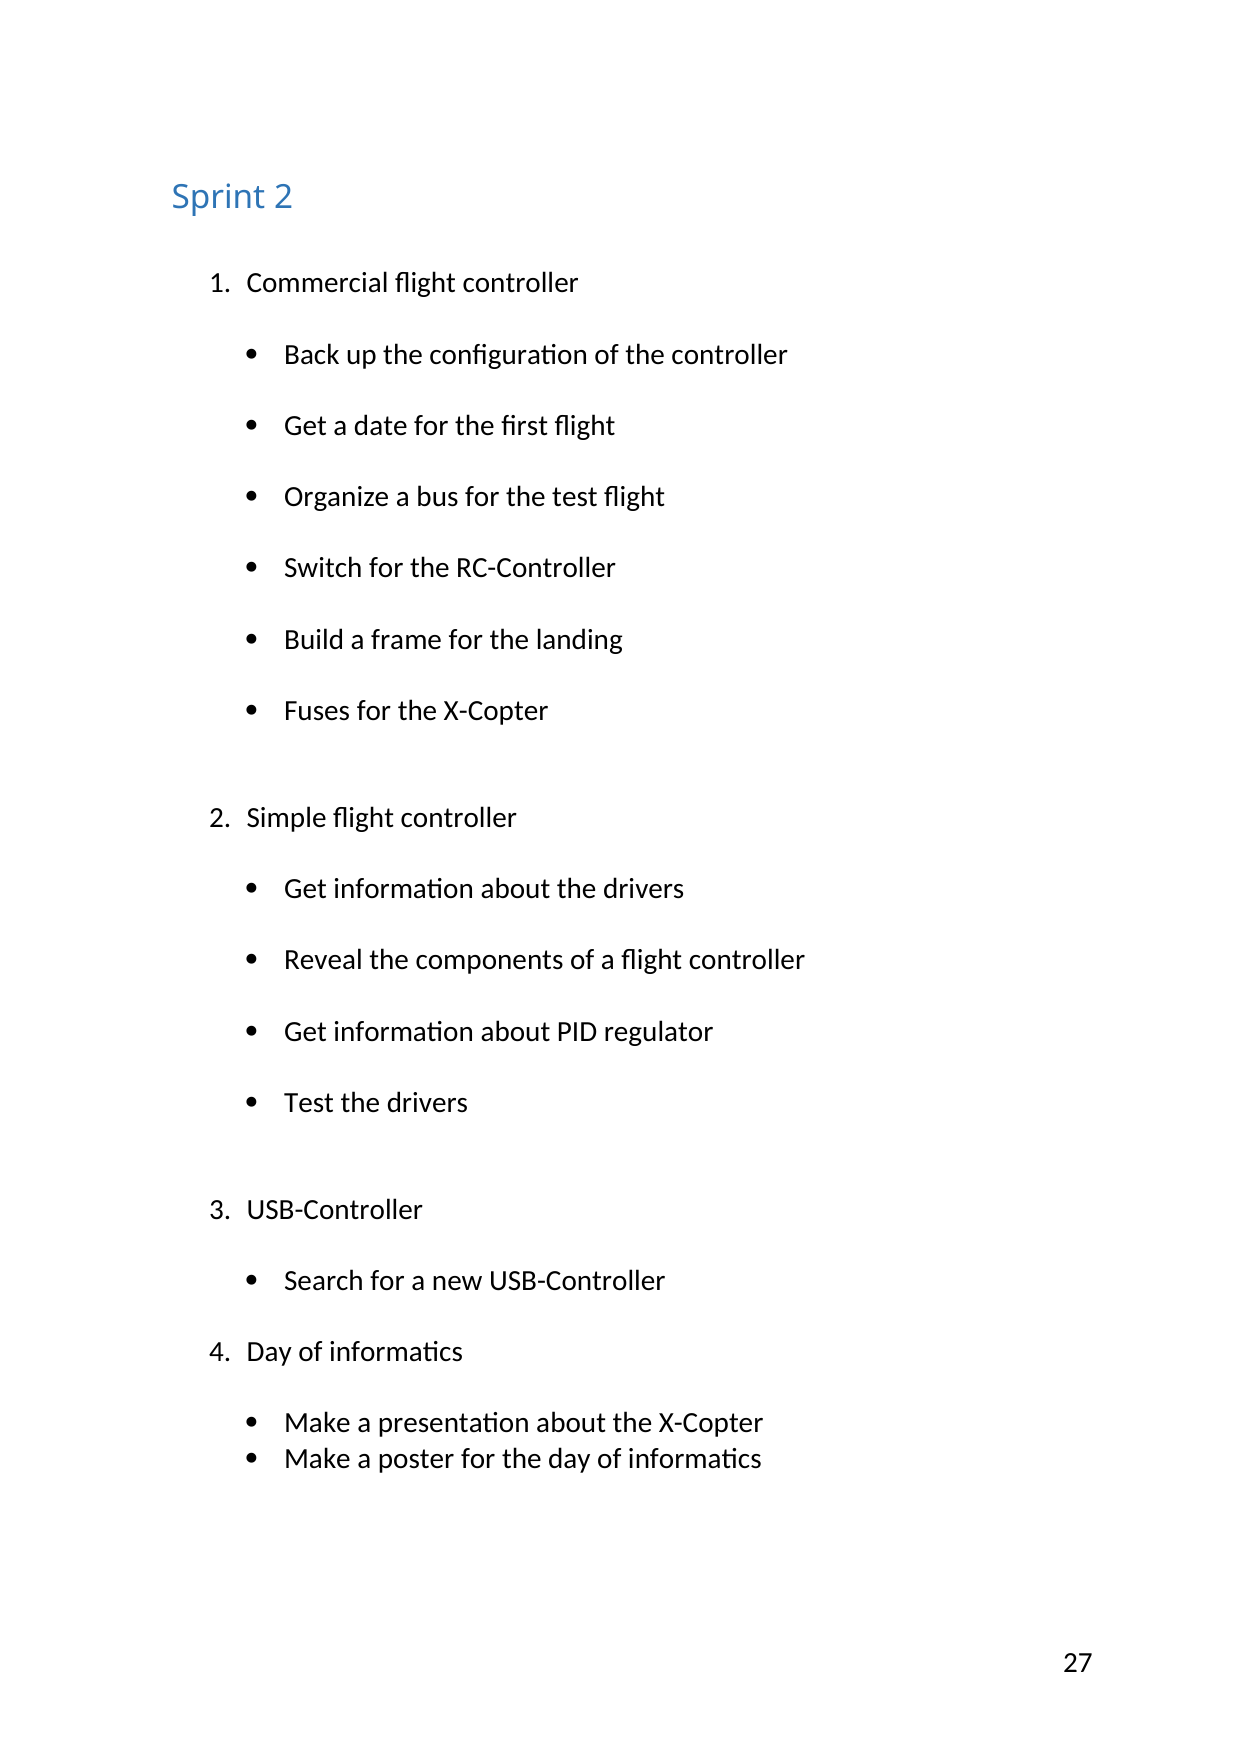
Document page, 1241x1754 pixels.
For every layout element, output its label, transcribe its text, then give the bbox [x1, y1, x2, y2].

list Get a date for the first flight [246, 407, 1092, 443]
list Get information about PID regulator [246, 1013, 1092, 1048]
list Get information about the drivers [246, 870, 1092, 906]
list Back up the configuration of the controller [246, 336, 1092, 371]
list USB-Controller [209, 1191, 1092, 1226]
subtitle Sprint 2 [171, 173, 1092, 218]
list Make a presentation about the X-Copter [246, 1404, 1092, 1440]
list Fuses for the X-Copter [246, 692, 1092, 728]
list Search for a new USB-Controller [246, 1262, 1092, 1298]
list Build a frame for the landing [246, 621, 1092, 656]
list Day of informatics [209, 1333, 1092, 1369]
list Test the drivers [246, 1084, 1092, 1119]
list Reveal the components of a flight controller [246, 941, 1092, 977]
list Organize a bus for the test flight [246, 478, 1092, 514]
list Commercial flight controller [209, 264, 1092, 300]
list Switch for the RC-Controller [246, 549, 1092, 585]
list Make a poster for the day of informatics [246, 1440, 1092, 1476]
list Simple flight controller [209, 799, 1092, 834]
